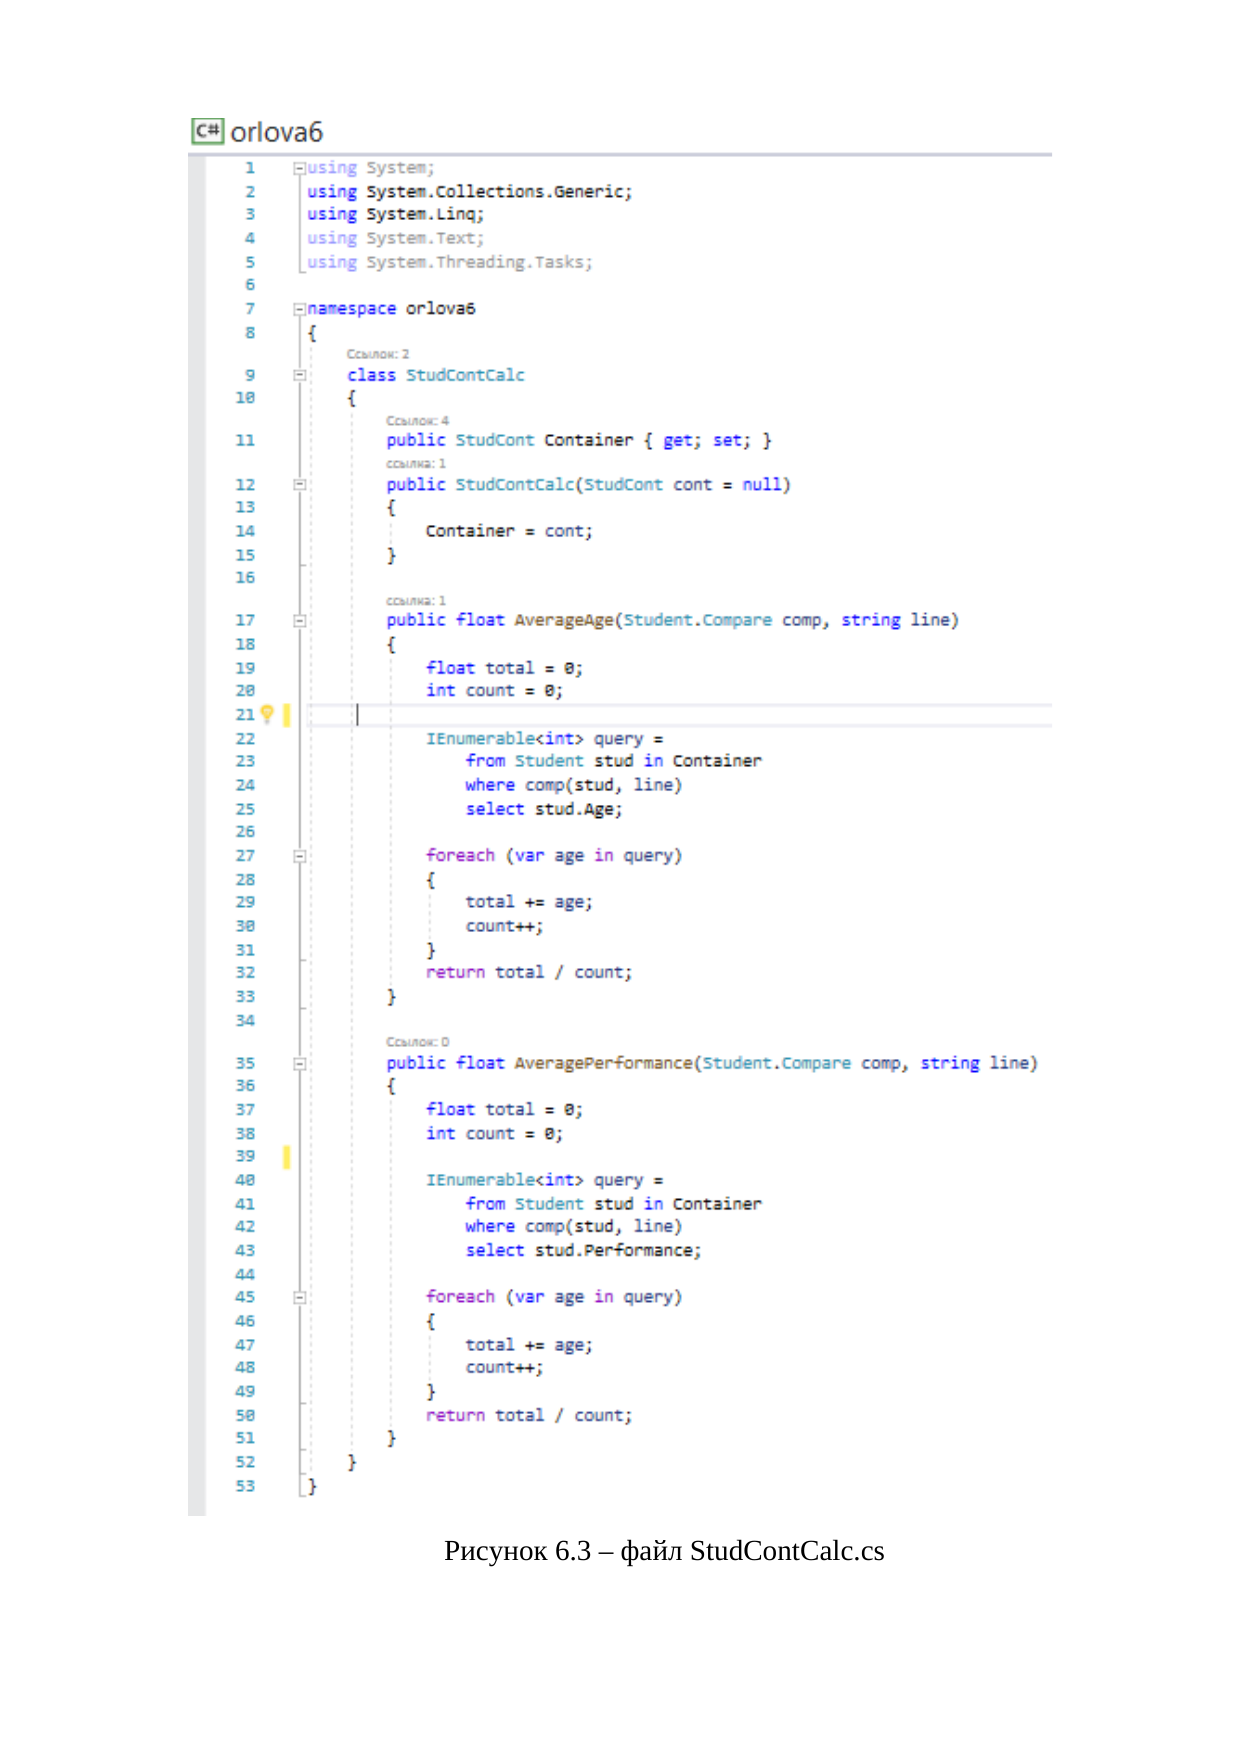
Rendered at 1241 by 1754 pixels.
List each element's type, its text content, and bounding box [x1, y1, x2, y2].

picture [188, 118, 1053, 1516]
text Рисунок 6.3 – файл StudContCalc.cs [177, 1533, 1152, 1566]
